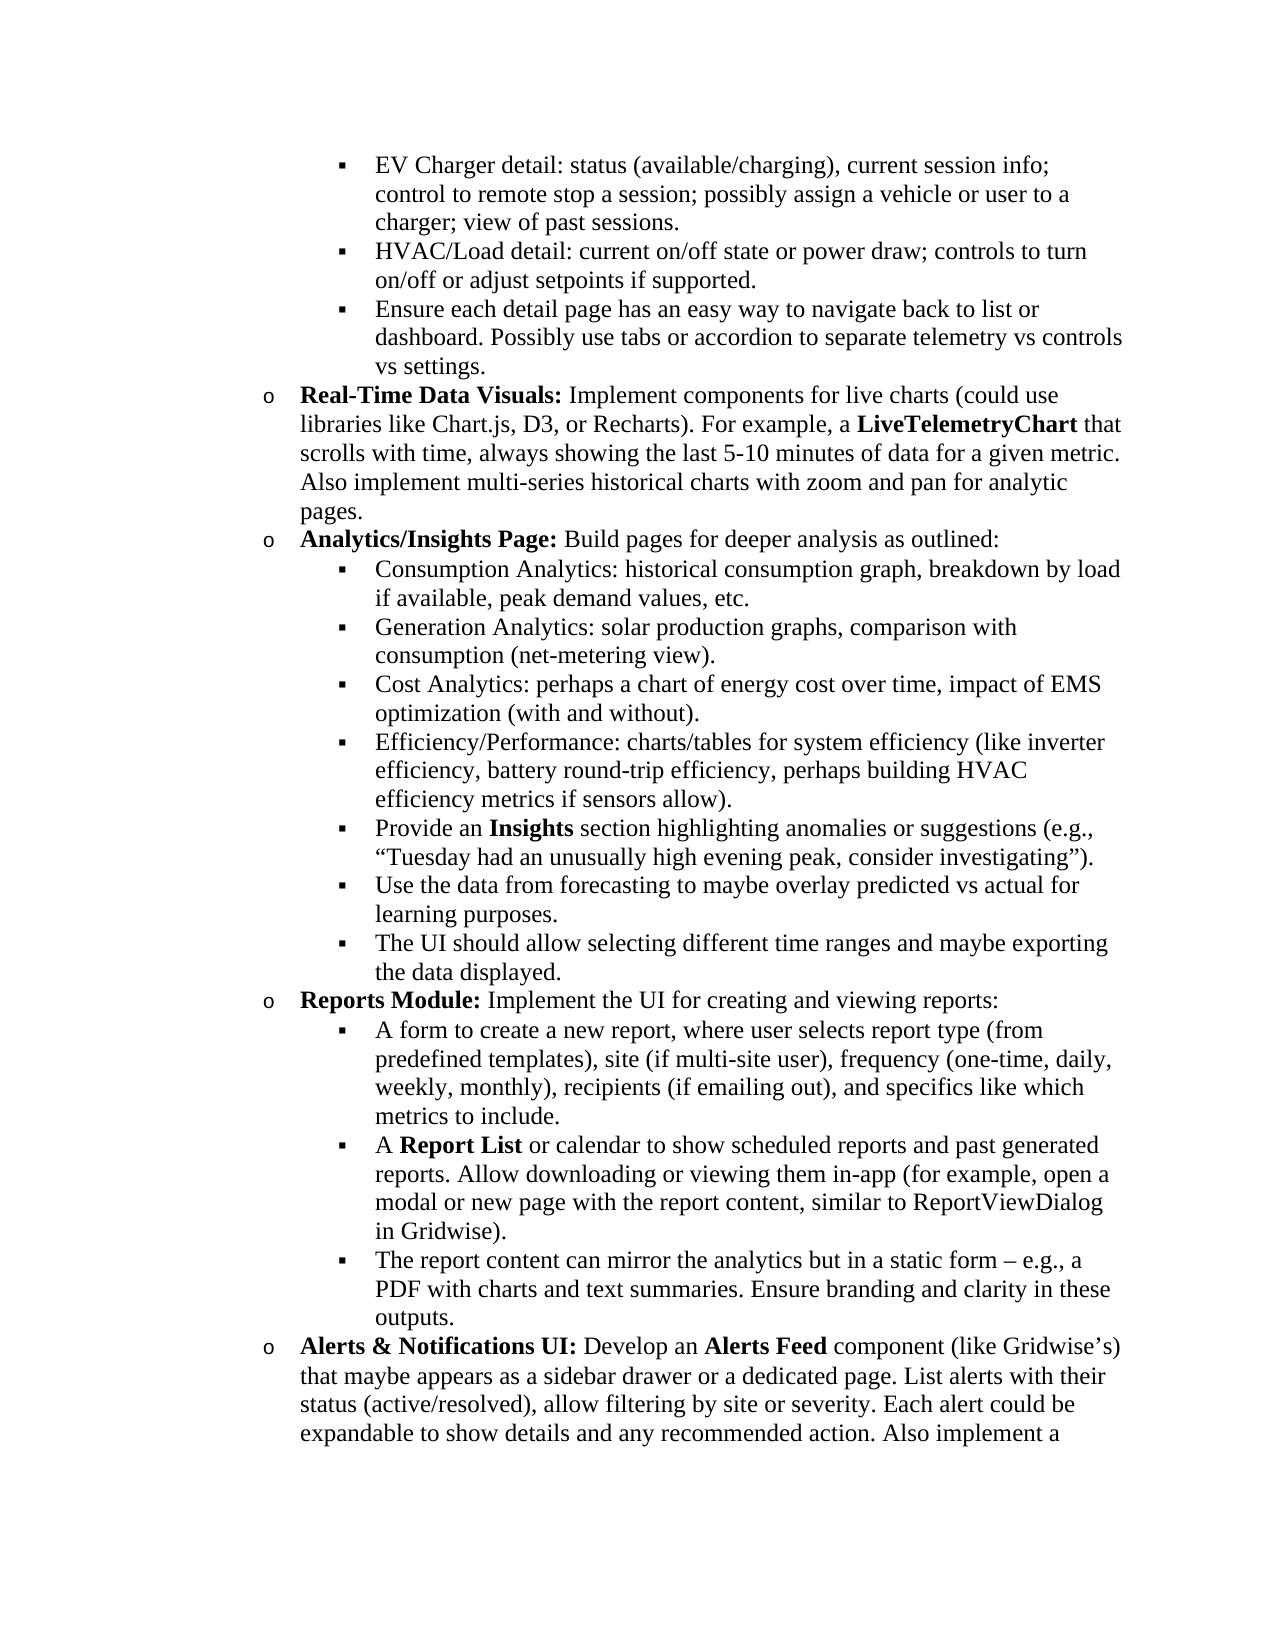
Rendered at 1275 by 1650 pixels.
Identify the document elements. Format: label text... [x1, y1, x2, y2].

list Cost Analytics: perhaps a chart of energy cost over time, impact of EMS optimization (with and without). [337, 669, 1125, 727]
list A form to create a new report, where user selects report type (from predefined templates), site (if multi-site user), frequency (one-time, daily, weekly, monthly), recipients (if emailing out), and specifics like which metrics to include. [337, 1015, 1125, 1130]
list EV Charger detail: status (available/charging), current session info; control to remote stop a session; possibly assign a vehicle or user to a charger; view of past sessions. [337, 150, 1125, 236]
list The UI should allow selecting different time ranges and maybe exporting the data displayed. [337, 928, 1125, 985]
list Reports Module: Implement the UI for creating and viewing reports: [262, 985, 1125, 1015]
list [262, 1331, 1125, 1447]
list Analytics/Insights Page: Build pages for deeper analysis as outlined: [262, 524, 1125, 554]
list Ensure each detail page has an easy way to navigate back to list or dashboard. Possibly use tabs or accordion to separate telemetry vs controls vs settings. [337, 294, 1125, 380]
list A Report List or calendar to show scheduled reports and past generated reports. Allow downloading or viewing them in-app (for example, open a modal or new page with the report content, similar to ReportViewDialog in Gridwise). [337, 1130, 1125, 1245]
list Real-Time Data Visuals: Implement components for live charts (could use libraries like Chart.js, D3, or Recharts). For example, a LiveTelemetryChart that scrolls with time, always showing the last 5-10 minutes of data for a given metric. Also implement multi-series historical charts with zoom and pan for analytic pages. [262, 380, 1125, 524]
list HVAC/Load detail: current on/off state or power draw; controls to turn on/off or adjust setpoints if supported. [337, 236, 1125, 294]
list The report content can mirror the analytics but in a static form – e.g., a PDF with charts and text summaries. Ensure branding and clarity in these outputs. [337, 1245, 1125, 1331]
list Consumption Analytics: historical consumption graph, breakdown by load if available, peak demand values, etc. [337, 554, 1125, 612]
list Use the data from forecasting to maybe overlay predicted vs actual for learning purposes. [337, 870, 1125, 928]
list Generation Analytics: solar production graphs, comparison with consumption (net-metering view). [337, 612, 1125, 669]
list Efficiency/Performance: charts/tables for system efficiency (like inverter efficiency, battery round-trip efficiency, perhaps building HVAC efficiency metrics if sensors allow). [337, 727, 1125, 813]
list Provide an Insights section highlighting anomalies or suggestions (e.g., “Tuesday had an unusually high evening peak, consider investigating”). [337, 813, 1125, 870]
